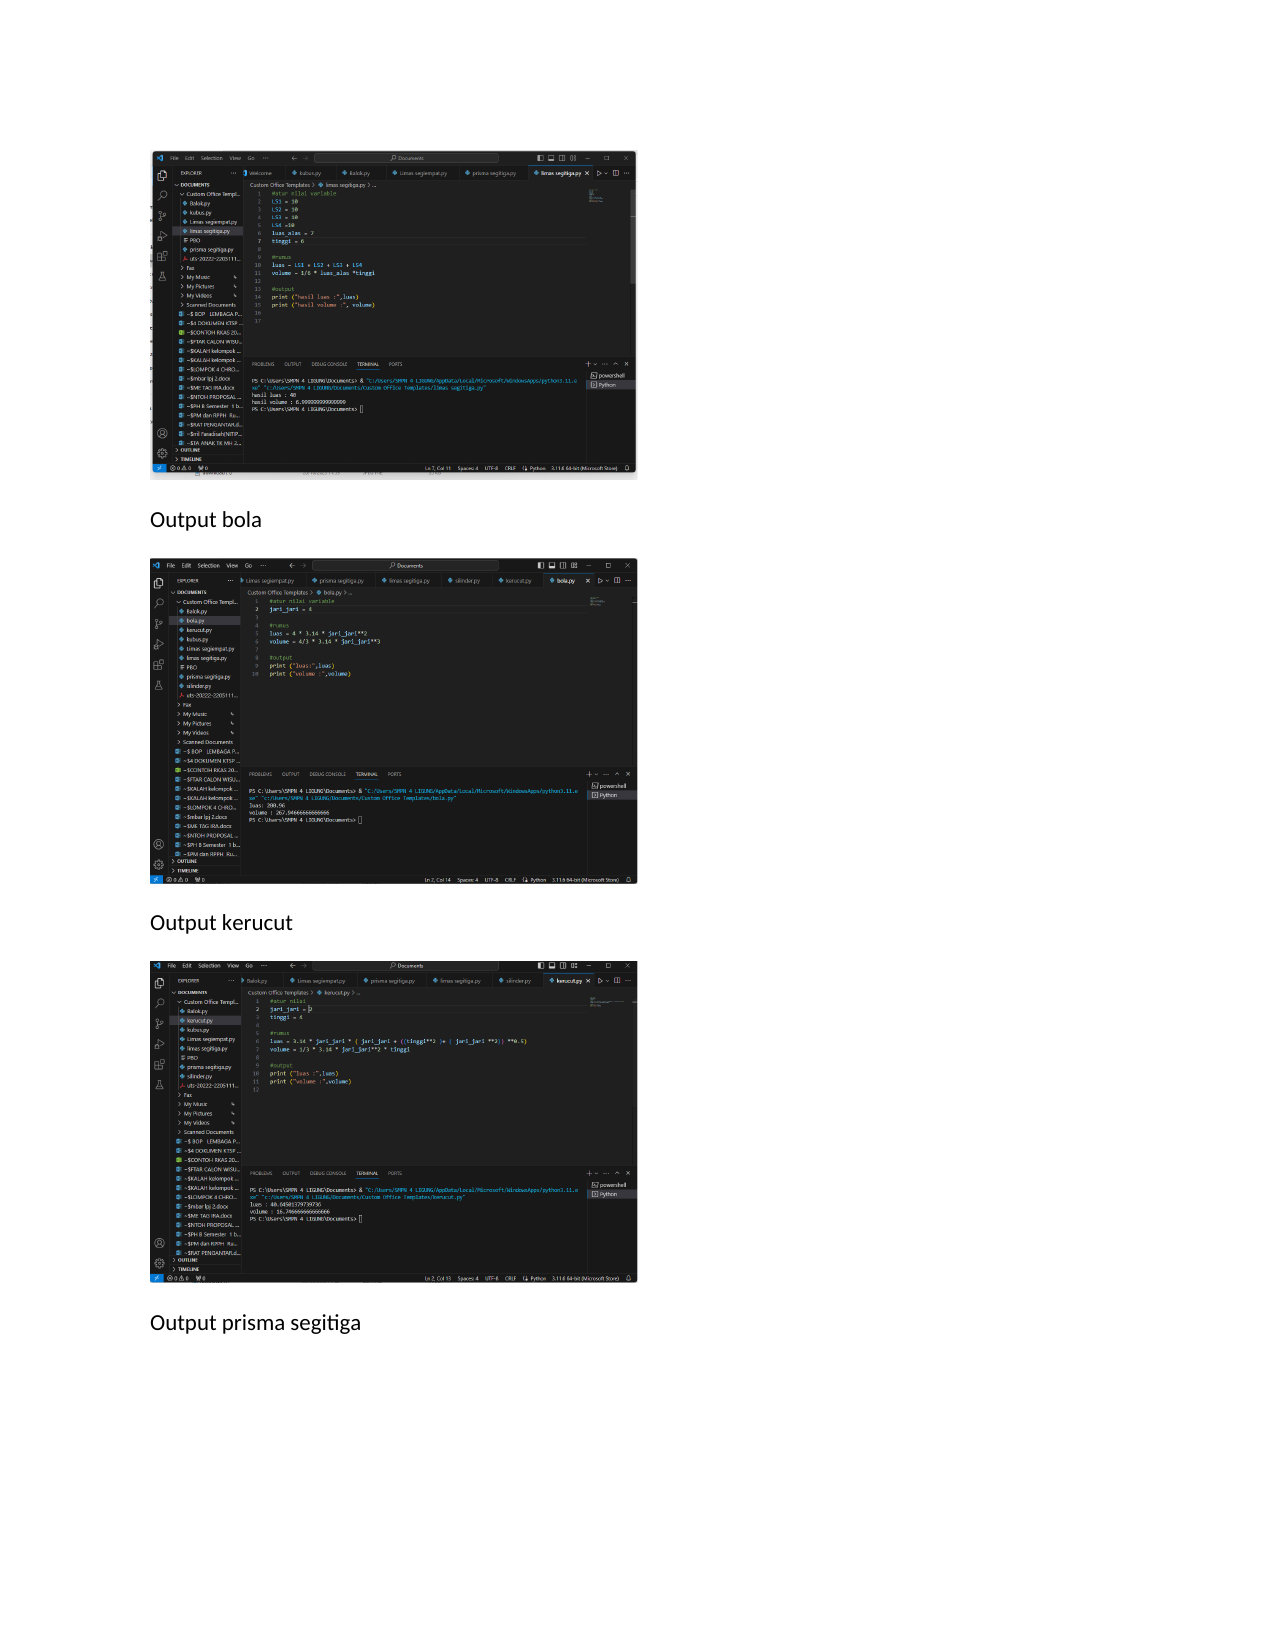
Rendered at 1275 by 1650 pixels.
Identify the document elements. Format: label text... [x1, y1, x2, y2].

picture [150, 961, 638, 1283]
picture [150, 150, 638, 480]
picture [150, 558, 638, 884]
text Output prisma segitiga [150, 1308, 1125, 1336]
text Output kerucut [150, 908, 1125, 936]
text Output bola [150, 505, 1125, 533]
